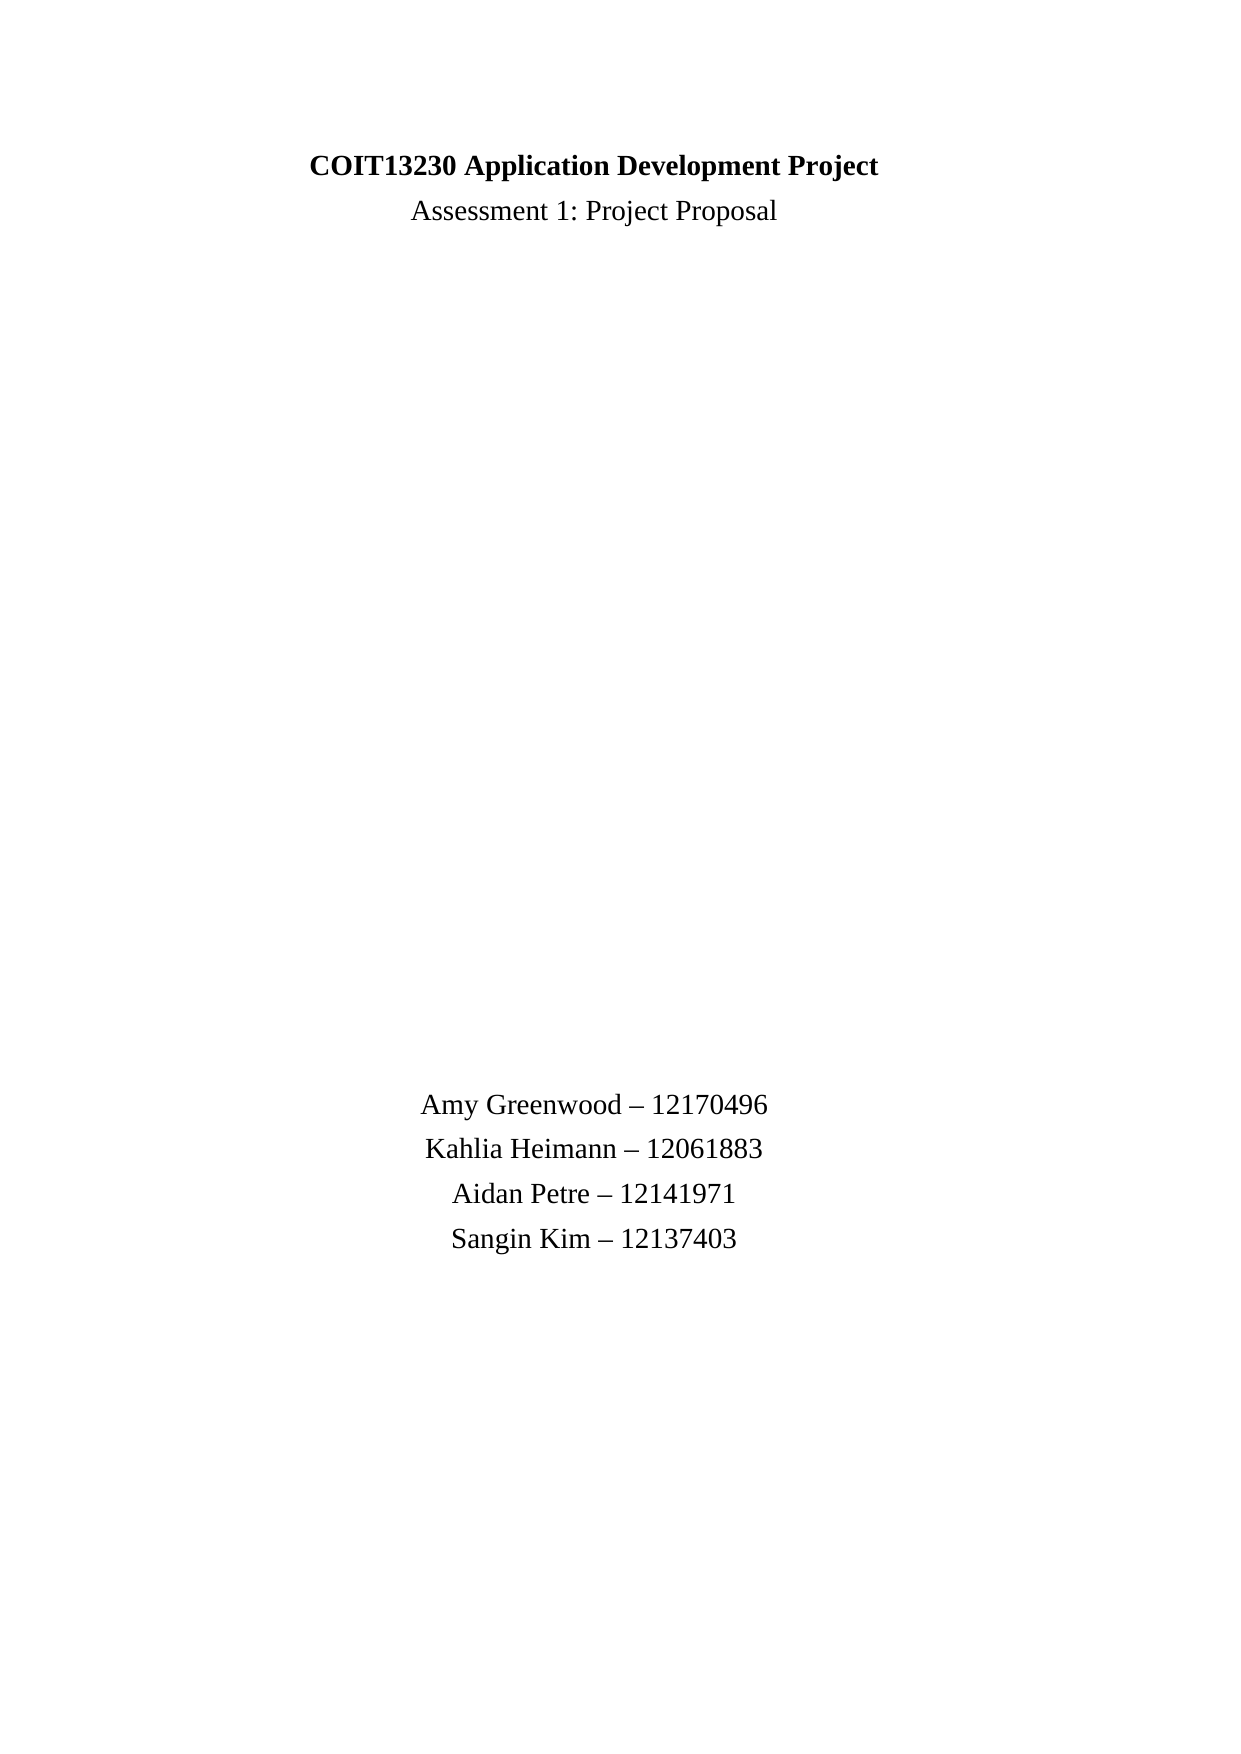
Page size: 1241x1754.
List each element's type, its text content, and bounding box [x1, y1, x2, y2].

text Sangin Kim – 12137403 [150, 1222, 1038, 1255]
text Kahlia Heimann – 12061883 [150, 1133, 1038, 1165]
text Amy Greenwood – 12170496 [150, 1088, 1038, 1121]
text COIT13230 Application Development Project [150, 150, 1038, 182]
text Aidan Petre – 12141971 [150, 1178, 1038, 1210]
text Assessment 1: Project Proposal [150, 195, 1038, 227]
